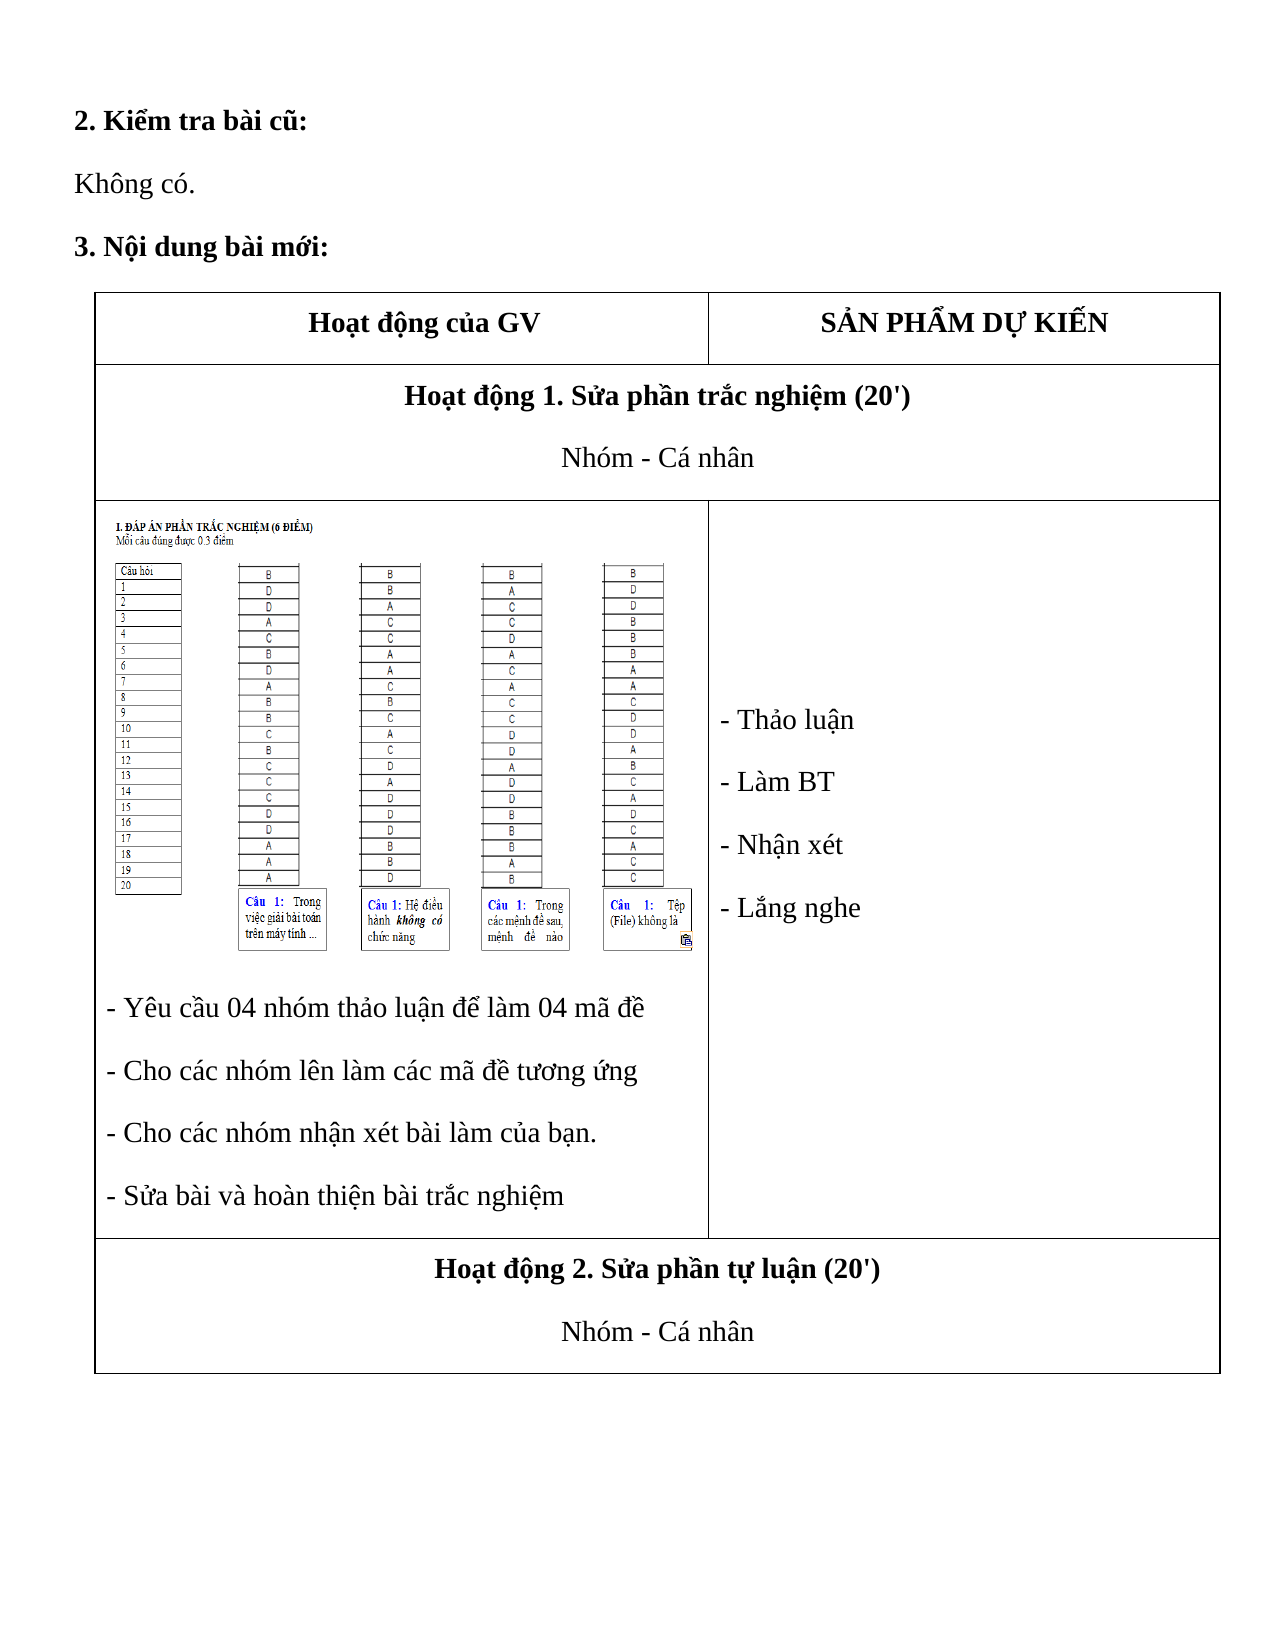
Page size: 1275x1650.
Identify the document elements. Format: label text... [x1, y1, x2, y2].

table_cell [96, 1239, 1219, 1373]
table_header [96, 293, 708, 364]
text Không có. [74, 166, 1200, 199]
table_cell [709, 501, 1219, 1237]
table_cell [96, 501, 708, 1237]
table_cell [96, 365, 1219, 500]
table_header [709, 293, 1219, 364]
text 3. Nội dung bài mới: [74, 229, 1200, 262]
text 2. Kiểm tra bài cũ: [74, 103, 1200, 137]
picture [108, 513, 696, 951]
